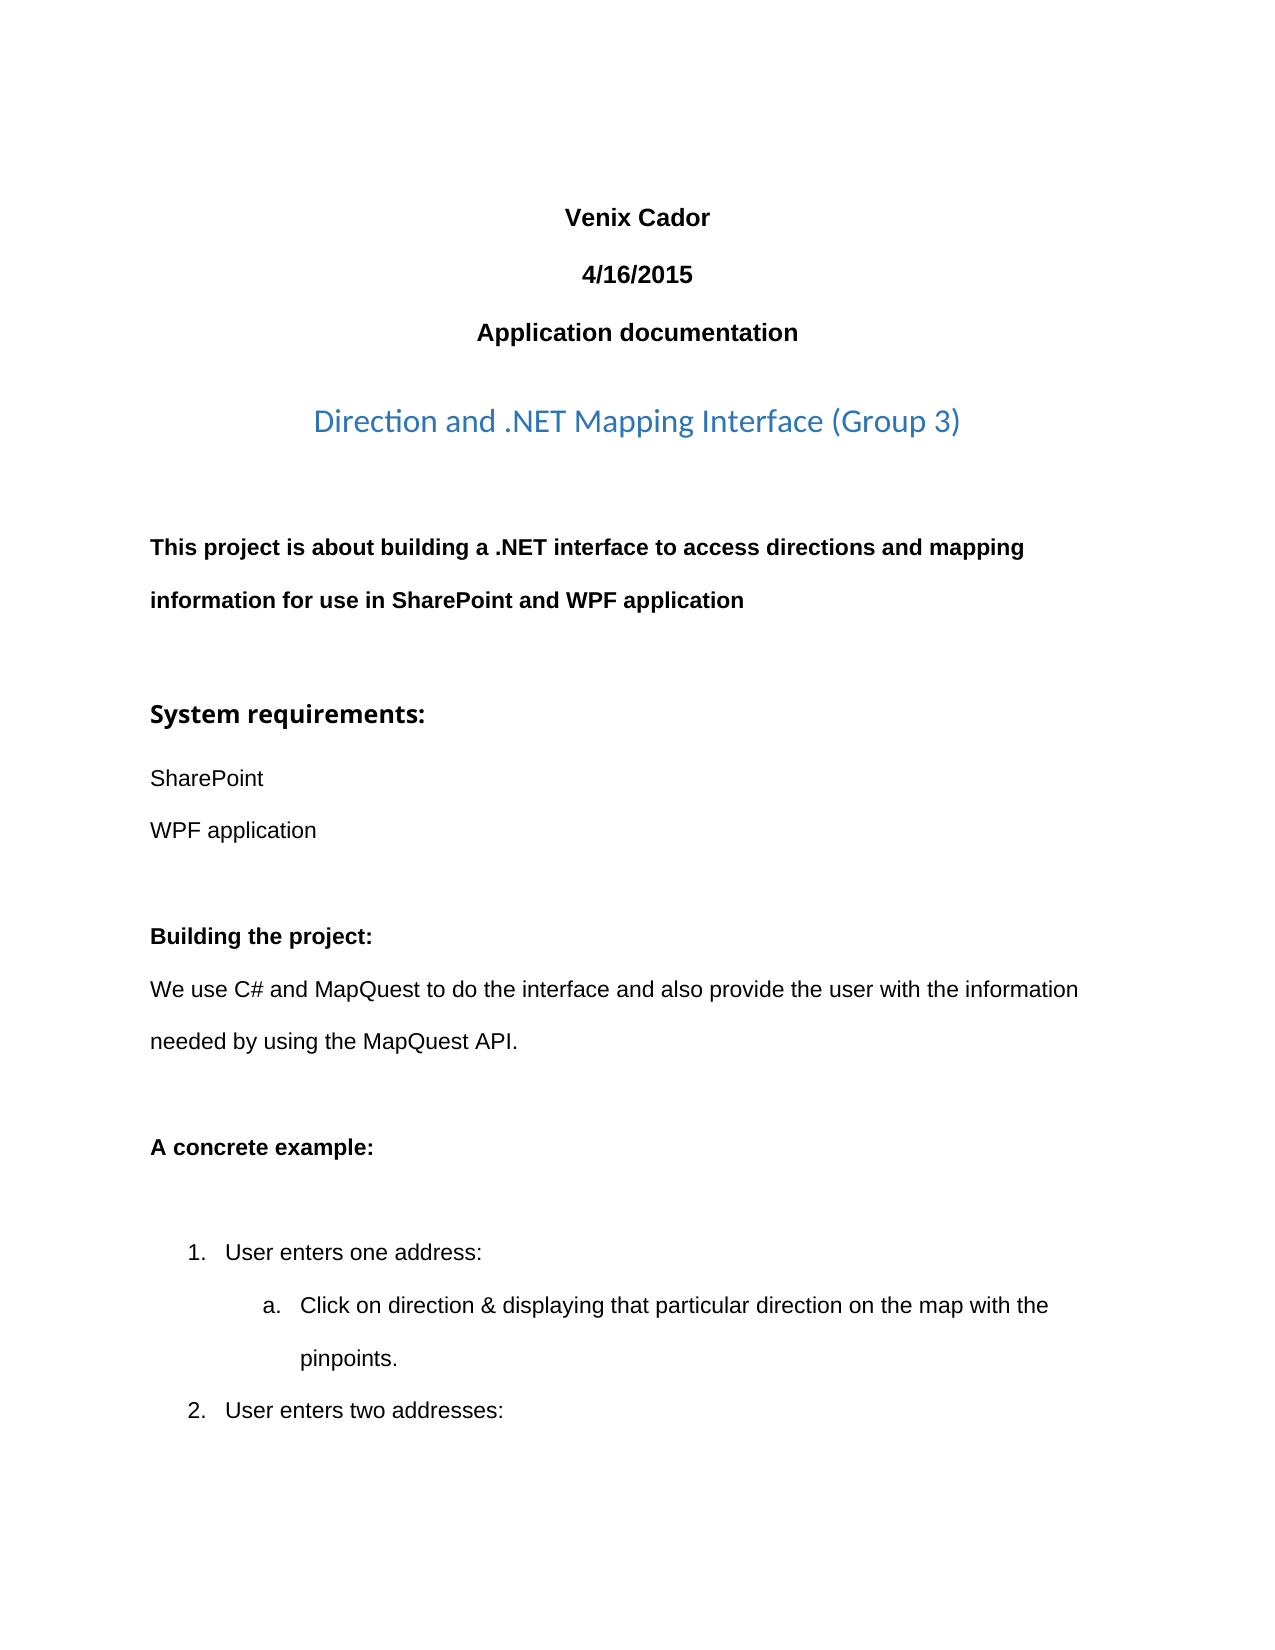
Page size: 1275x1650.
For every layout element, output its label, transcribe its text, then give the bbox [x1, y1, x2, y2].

text Application documentation [150, 318, 1125, 346]
text WPF application [150, 817, 1125, 844]
subtitle System requirements: [150, 697, 1125, 731]
text SharePoint [150, 765, 1125, 791]
text Venix Cador [150, 203, 1125, 231]
list User enters one address: [187, 1239, 1125, 1266]
text We use C# and MapQuest to do the interface and also provide the user with the information needed by using the MapQuest API. [150, 976, 1125, 1055]
text This project is about building a .NET interface to access directions and mapping information for use in SharePoint and WPF application [150, 534, 1125, 613]
list User enters two addresses: [187, 1397, 1125, 1424]
text A concrete example: [150, 1134, 1125, 1160]
text 4/16/2015 [150, 260, 1125, 289]
subtitle Direction and .NET Mapping Interface (Group 3) [150, 400, 1125, 441]
list Click on direction & displaying that particular direction on the map with the pinpoints. [262, 1292, 1125, 1371]
text Building the project: [150, 923, 1125, 949]
